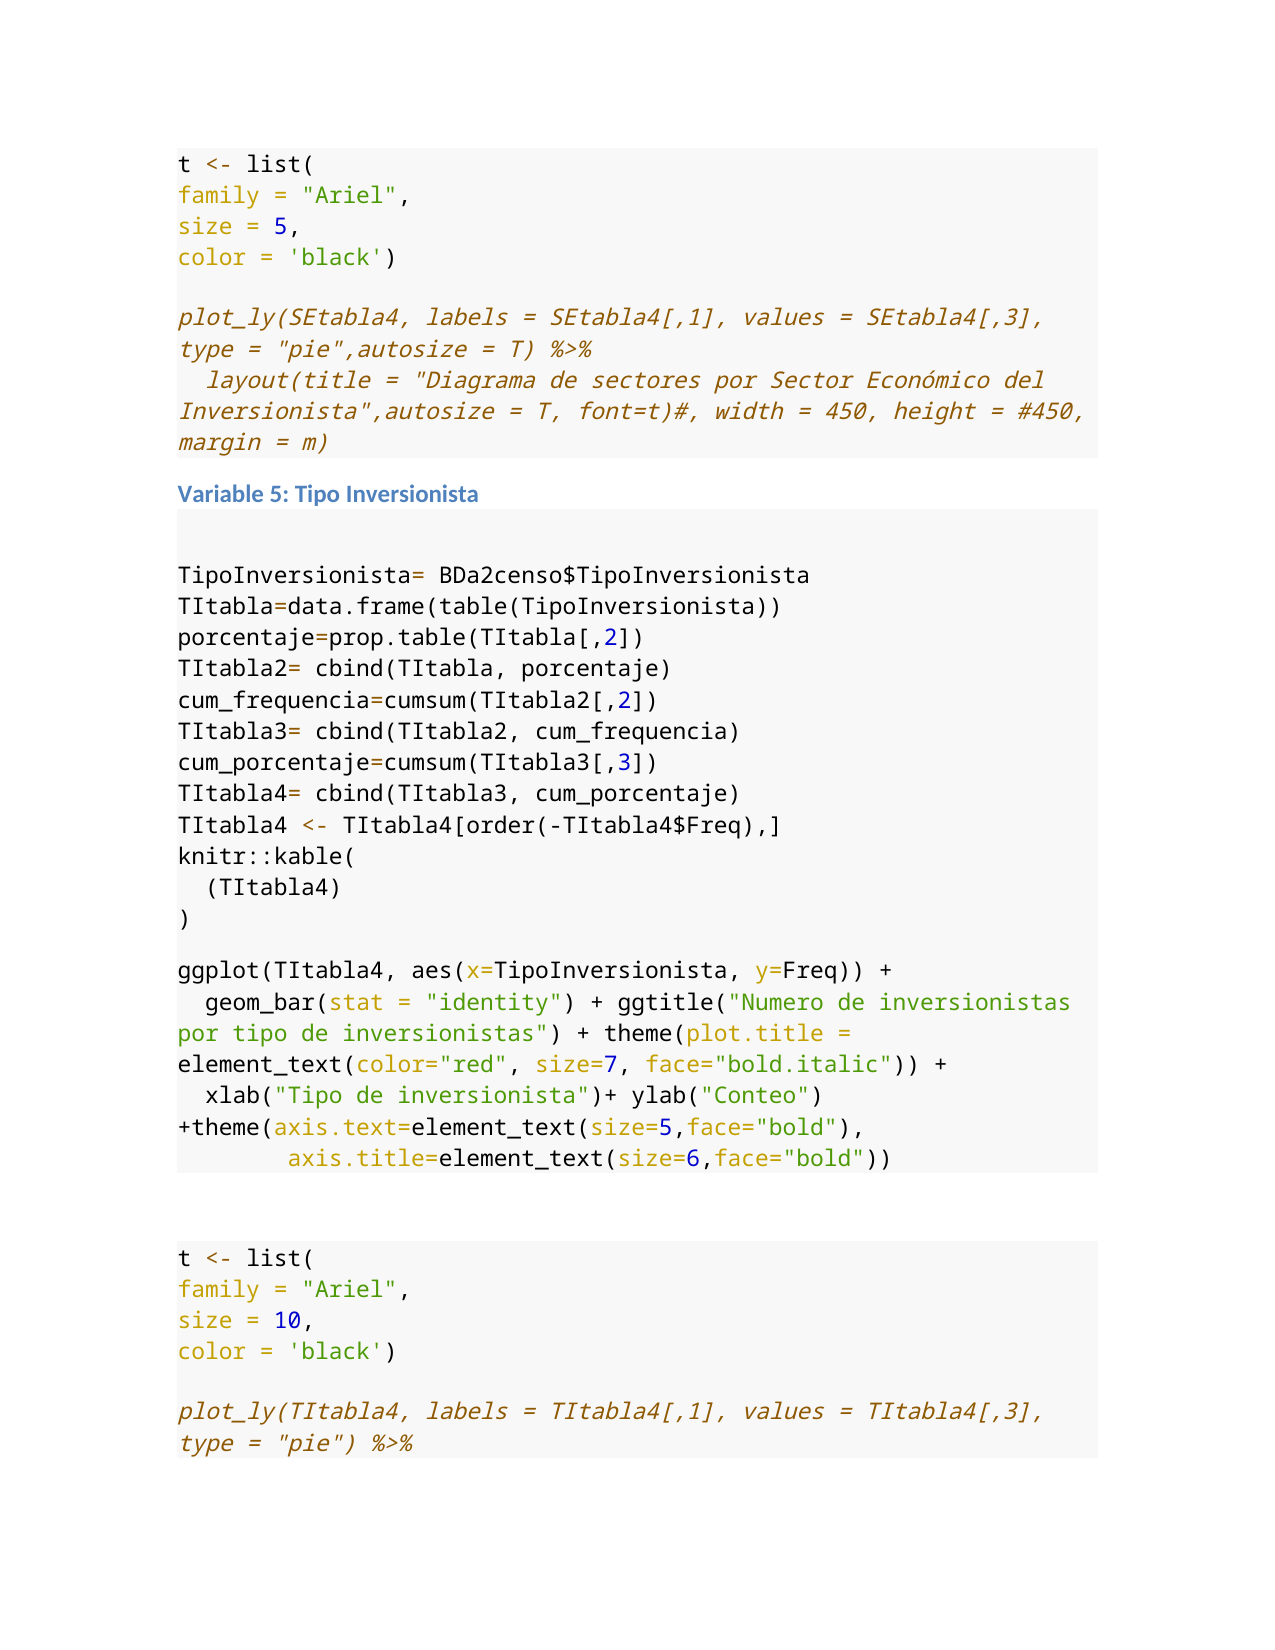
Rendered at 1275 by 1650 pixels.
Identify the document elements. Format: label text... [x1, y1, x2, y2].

text ggplot(TItabla4, aes(x=TipoInversionista, y=Freq)) + geom_bar(stat = "identity") + ggtitle("Numero de inversionistas por tipo de inversionistas") + theme(plot.title = element_text(color="red", size=7, face="bold.italic")) + xlab("Tipo de inversionista")+ ylab("Conteo") +theme(axis.text=element_text(size=5,face="bold"), axis.title=element_text(size=6,face="bold")) [823, 954, 1098, 1173]
text t <- list( family = "Ariel", size = 5, color = 'black') plot_ly(SEtabla4, labels = SEtabla4[,1], values = SEtabla4[,3], type = "pie",autosize = T) %>% layout(title = "Diagrama de sectores por Sector Económico del Inversionista",autosize = T, font=t)#, width = 450, height = #450, margin = m) [177, 148, 1098, 458]
text TipoInversionista= BDa2censo$TipoInversionista TItabla=data.frame(table(TipoInversionista)) porcentaje=prop.table(TItabla[,2]) TItabla2= cbind(TItabla, porcentaje) cum_frequencia=cumsum(TItabla2[,2]) TItabla3= cbind(TItabla2, cum_frequencia) cum_porcentaje=cumsum(TItabla3[,3]) TItabla4= cbind(TItabla3, cum_porcentaje) TItabla4 <- TItabla4[order(-TItabla4$Freq),] knitr::kable( (TItabla4) ) [177, 558, 1098, 933]
subtitle Variable 5: Tipo Inversionista [177, 478, 1098, 509]
